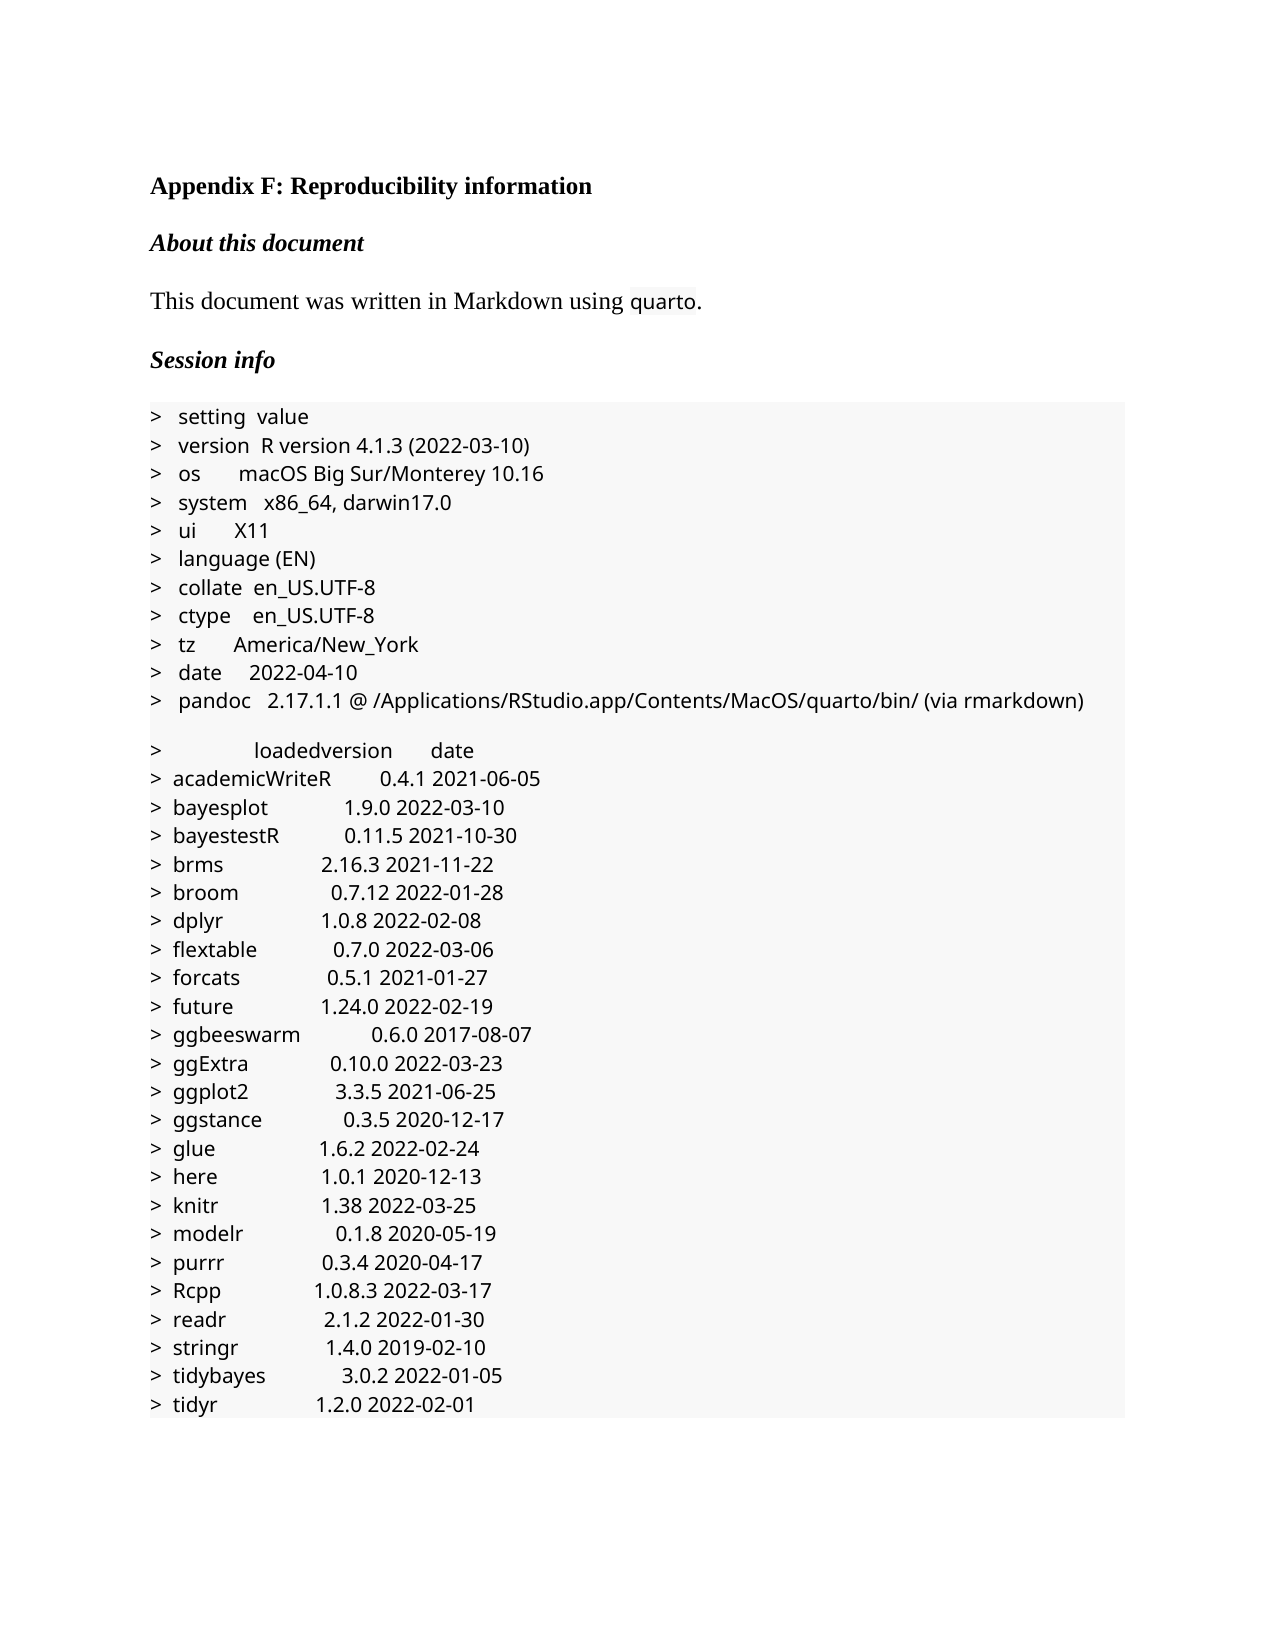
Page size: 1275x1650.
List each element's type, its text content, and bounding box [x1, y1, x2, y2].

text This document was written in Markdown using quarto. [150, 286, 1125, 315]
text > setting value > version R version 4.1.3 (2022-03-10) > os macOS Big Sur/Monterey 10.16 > system x86_64, darwin17.0 > ui X11 > language (EN) > collate en_US.UTF-8 > ctype en_US.UTF-8 > tz America/New_York > date 2022-04-10 > pandoc 2.17.1.1 @ /Applications/RStudio.app/Contents/MacOS/quarto/bin/ (via rmarkdown) [150, 402, 1125, 715]
subtitle About this document [150, 228, 1125, 257]
subtitle Appendix F: Reproducibility information [150, 171, 1125, 199]
text > loadedversion date > academicWriteR 0.4.1 2021-06-05 > bayesplot 1.9.0 2022-03-10 > bayestestR 0.11.5 2021-10-30 > brms 2.16.3 2021-11-22 > broom 0.7.12 2022-01-28 > dplyr 1.0.8 2022-02-08 > flextable 0.7.0 2022-03-06 > forcats 0.5.1 2021-01-27 > future 1.24.0 2022-02-19 > ggbeeswarm 0.6.0 2017-08-07 > ggExtra 0.10.0 2022-03-23 > ggplot2 3.3.5 2021-06-25 > ggstance 0.3.5 2020-12-17 > glue 1.6.2 2022-02-24 > here 1.0.1 2020-12-13 > knitr 1.38 2022-03-25 > modelr 0.1.8 2020-05-19 > purrr 0.3.4 2020-04-17 > Rcpp 1.0.8.3 2022-03-17 > readr 2.1.2 2022-01-30 > stringr 1.4.0 2019-02-10 > tidybayes 3.0.2 2022-01-05 > tidyr 1.2.0 2022-02-01 [150, 736, 1125, 1418]
subtitle Session info [150, 345, 1125, 373]
